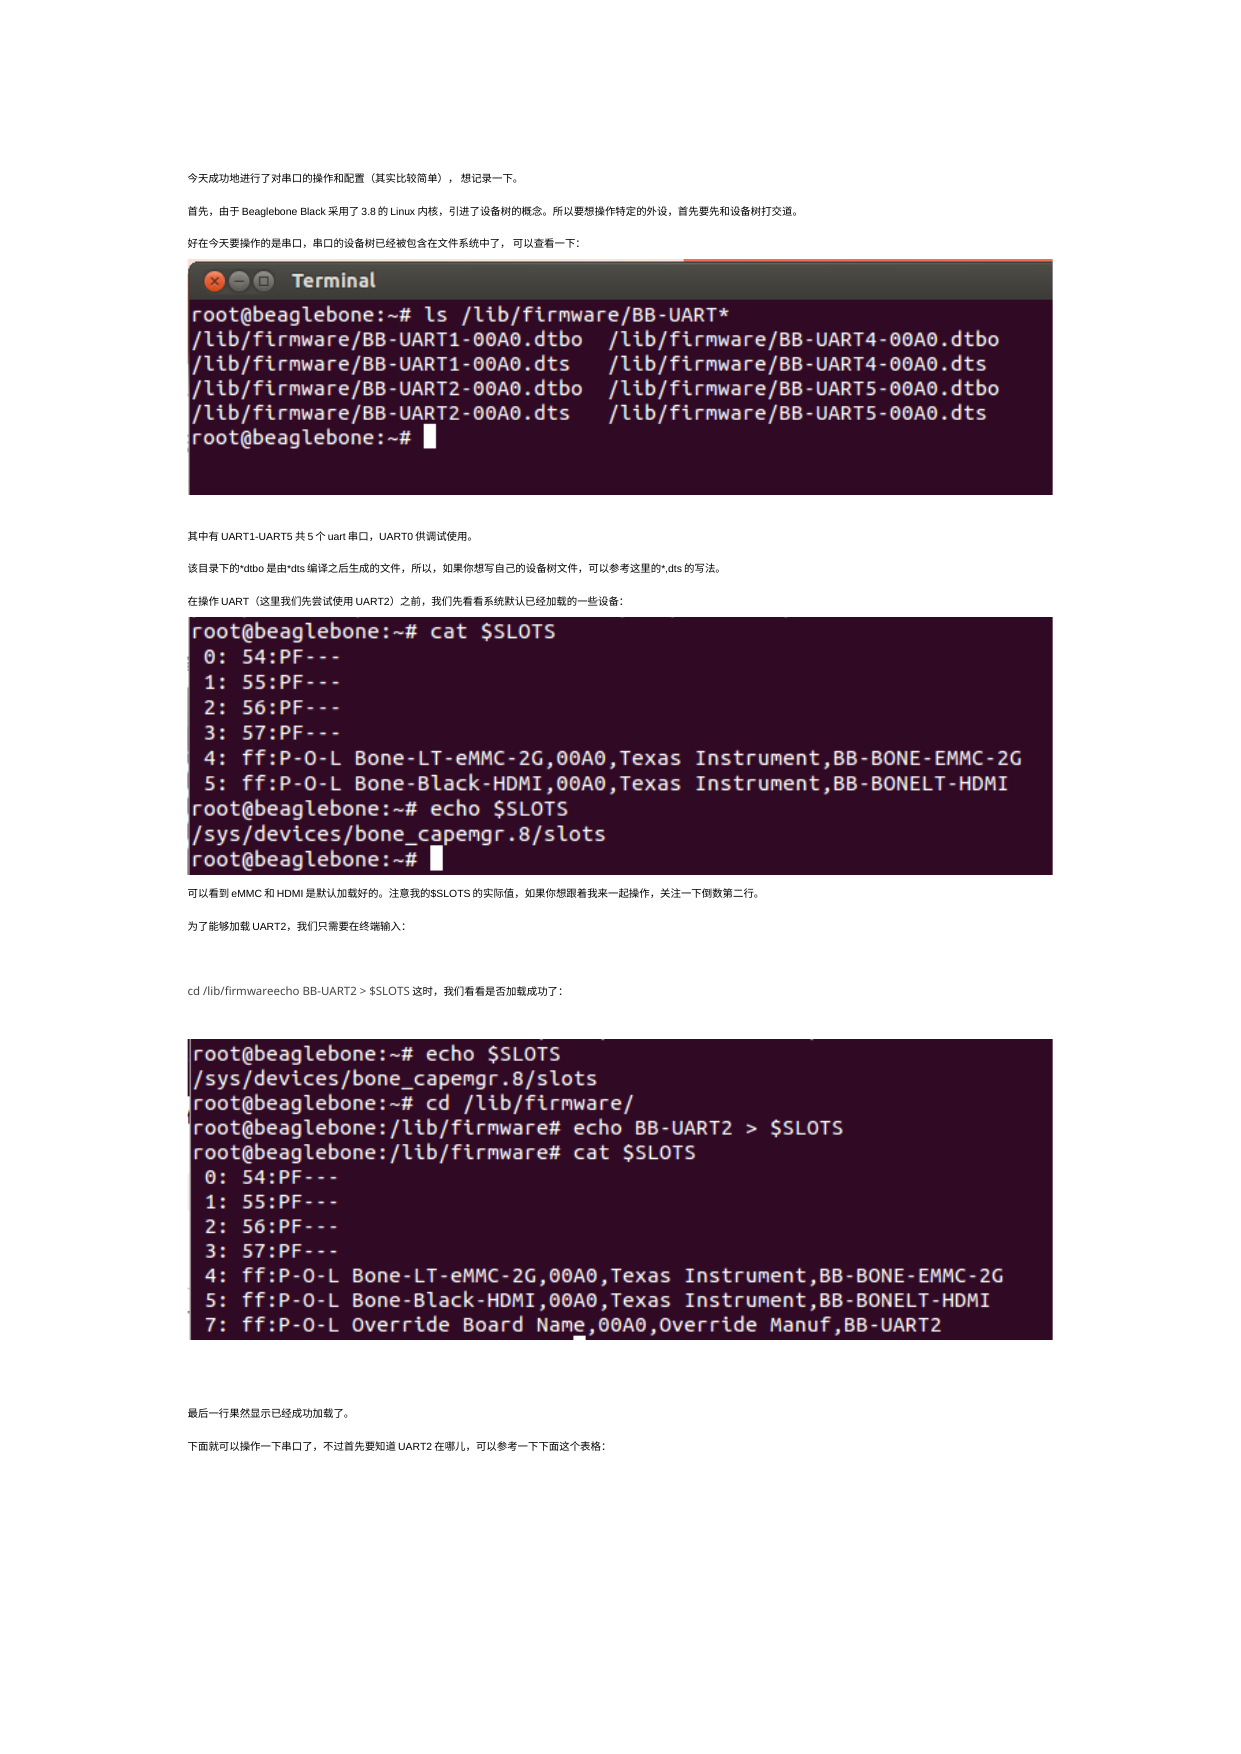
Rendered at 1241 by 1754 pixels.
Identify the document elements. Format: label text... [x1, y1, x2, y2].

text 今天成功地进行了对串口的操作和配置（其实比较简单）， 想记录一下。 [187, 162, 1053, 194]
text 最后一行果然显示已经成功加载了。 下面就可以操作一下串口了，不过首先要知道UART2在哪儿，可以参考一下下面这个表格： [187, 1364, 1053, 1462]
text 该目录下的*dtbo是由*dts编译之后生成的文件，所以，如果你想写自己的设备树文件，可以参考这里的*,dts的写法。 [187, 552, 1053, 584]
picture [187, 259, 1053, 495]
text cd /lib/firmwareecho BB-UART2 > $SLOTS这时，我们看看是否加载成功了： [187, 942, 1053, 1039]
text 其中有UART1-UART5共5个uart串口，UART0供调试使用。 [187, 519, 1053, 552]
text 好在今天要操作的是串口，串口的设备树已经被包含在文件系统中了， 可以查看一下： [187, 227, 1053, 259]
text 在操作UART（这里我们先尝试使用UART2）之前，我们先看看系统默认已经加载的一些设备： [187, 584, 1053, 617]
text 可以看到eMMC和HDMI是默认加载好的。注意我的$SLOTS的实际值，如果你想跟着我来一起操作，关注一下倒数第二行。 [187, 877, 1053, 909]
text 首先，由于Beaglebone Black采用了3.8的Linux内核，引进了设备树的概念。所以要想操作特定的外设，首先要先和设备树打交道。 [187, 194, 1053, 227]
text 为了能够加载UART2，我们只需要在终端输入： [187, 909, 1053, 942]
picture [187, 1039, 1053, 1340]
picture [187, 617, 1053, 875]
